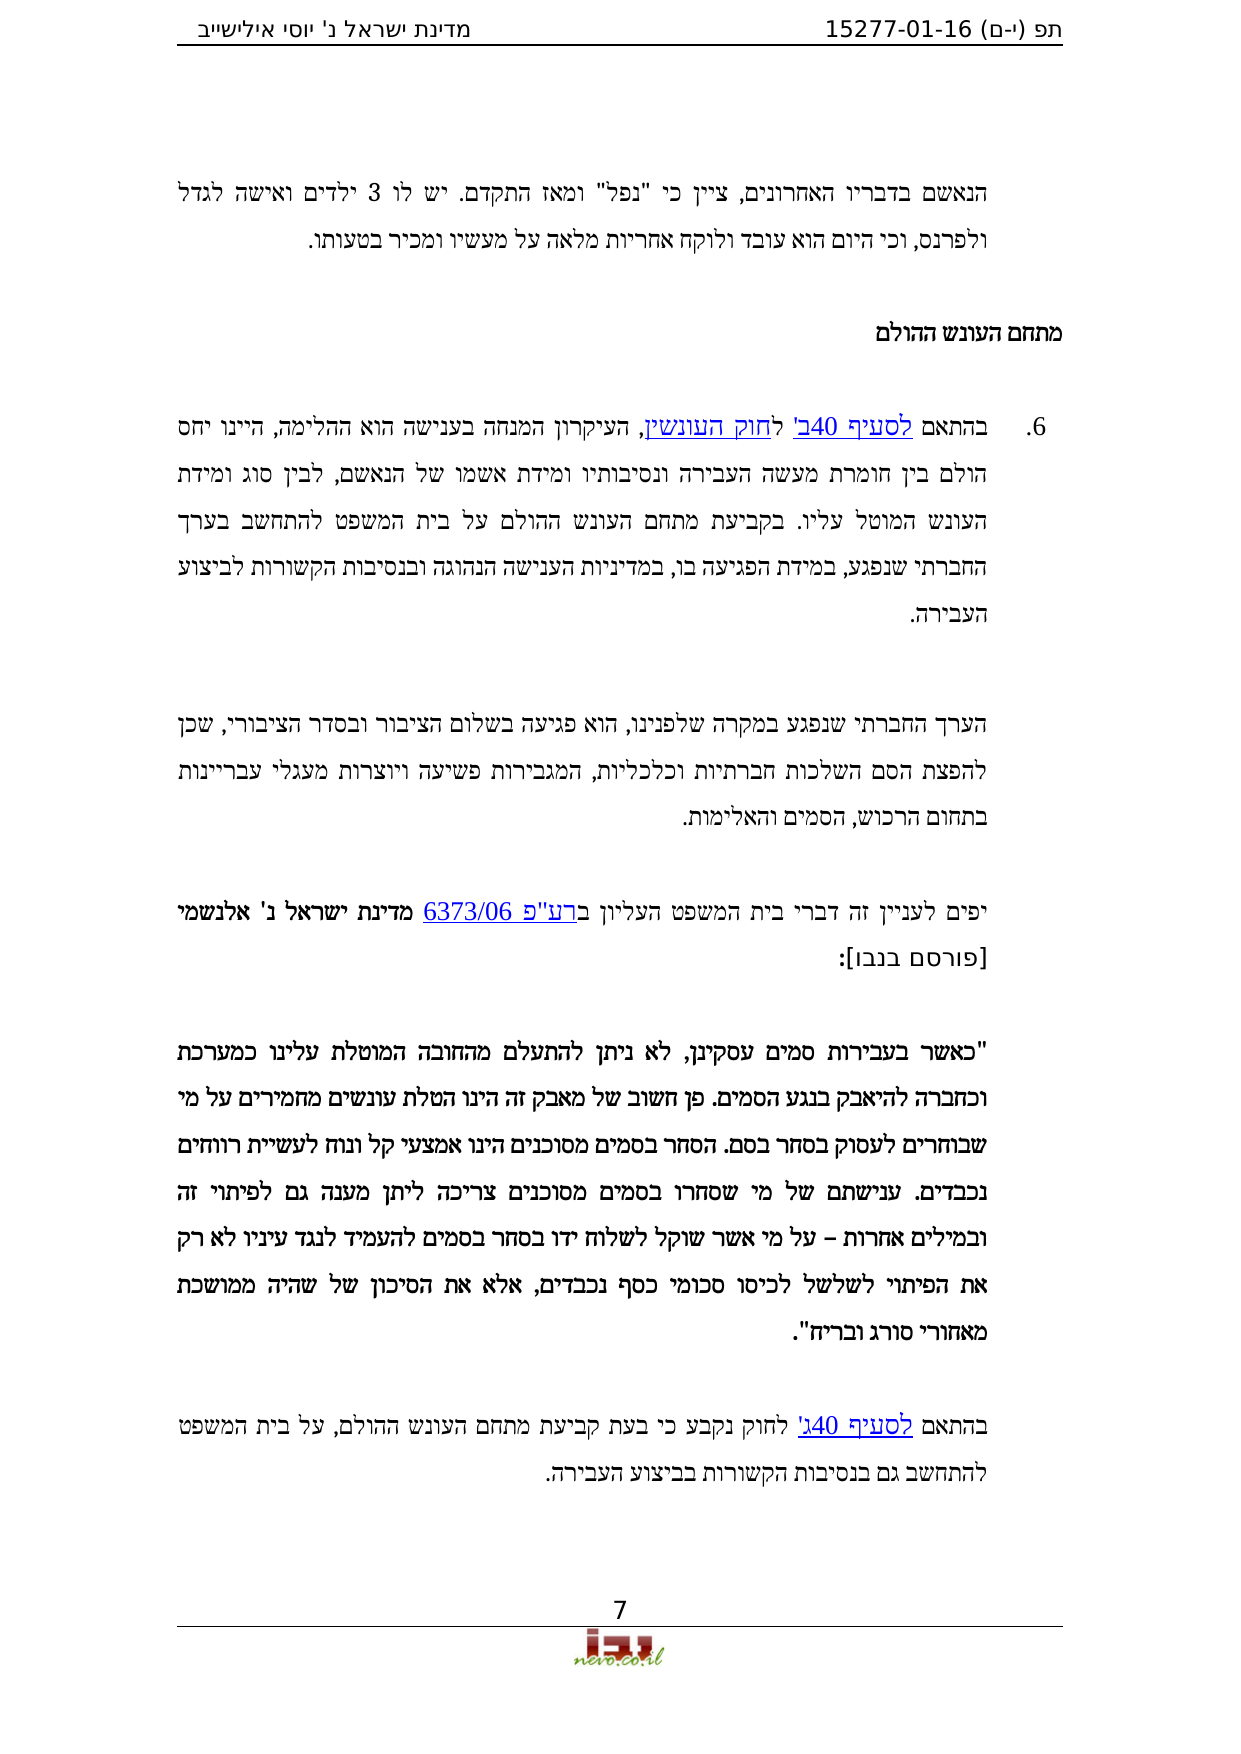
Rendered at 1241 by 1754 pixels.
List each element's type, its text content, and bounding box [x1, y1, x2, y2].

list מתחם העונש ההולם [177, 317, 1063, 348]
list בהתאם לסעיף 40ב' לחוק העונשין, העיקרון המנחה בענישה הוא ההלימה, היינו יחס הולם בין חומרת מעשה העבירה ונסיבותיו ומידת אשמו של הנאשם, לבין סוג ומידת העונש המוטל עליו. בקביעת מתחם העונש ההולם על בית המשפט להתחשב בערך החברתי שנפגע, במידת הפגיעה בו, במדיניות הענישה הנהוגה ובנסיבות הקשורות לביצוע העבירה. [177, 411, 1026, 629]
text הערך החברתי שנפגע במקרה שלפנינו, הוא פגיעה בשלום הציבור ובסדר הציבורי, שכן להפצת הסם השלכות חברתיות וכלכליות, המגבירות פשיעה ויוצרות מעגלי עבריינות בתחום הרכוש, הסמים והאלימות. [177, 708, 988, 833]
list הנאשם בדבריו האחרונים, ציין כי "נפל" ומאז התקדם. יש לו 3 ילדים ואישה לגדל ולפרנס, וכי היום הוא עובד ולוקח אחריות מלאה על מעשיו ומכיר בטעותו. [177, 177, 988, 255]
text יפים לעניין זה דברי בית המשפט העליון ברע"פ 6373/06 מדינת ישראל נ' אלנשמי [פורסם בנבו]: [177, 895, 988, 973]
text בהתאם לסעיף 40ג' לחוק נקבע כי בעת קביעת מתחם העונש ההולם, על בית המשפט להתחשב גם בנסיבות הקשורות בביצוע העבירה. [177, 1409, 988, 1488]
picture [574, 1628, 666, 1667]
text "כאשר בעבירות סמים עסקינן, לא ניתן להתעלם מהחובה המוטלת עלינו כמערכת וכחברה להיאבק בנגע הסמים. פן חשוב של מאבק זה הינו הטלת עונשים מחמירים על מי שבוחרים לעסוק בסחר בסם. הסחר בסמים מסוכנים הינו אמצעי קל ונוח לעשיית רווחים נכבדים. ענישתם של מי שסחרו בסמים מסוכנים צריכה ליתן מענה גם לפיתוי זה ובמילים אחרות – על מי אשר שוקל לשלוח ידו בסחר בסמים להעמיד לנגד עיניו לא רק את הפיתוי לשלשל לכיסו סכומי כסף נכבדים, אלא את הסיכון של שהיה ממושכת מאחורי סורג ובריח". [177, 1036, 988, 1347]
